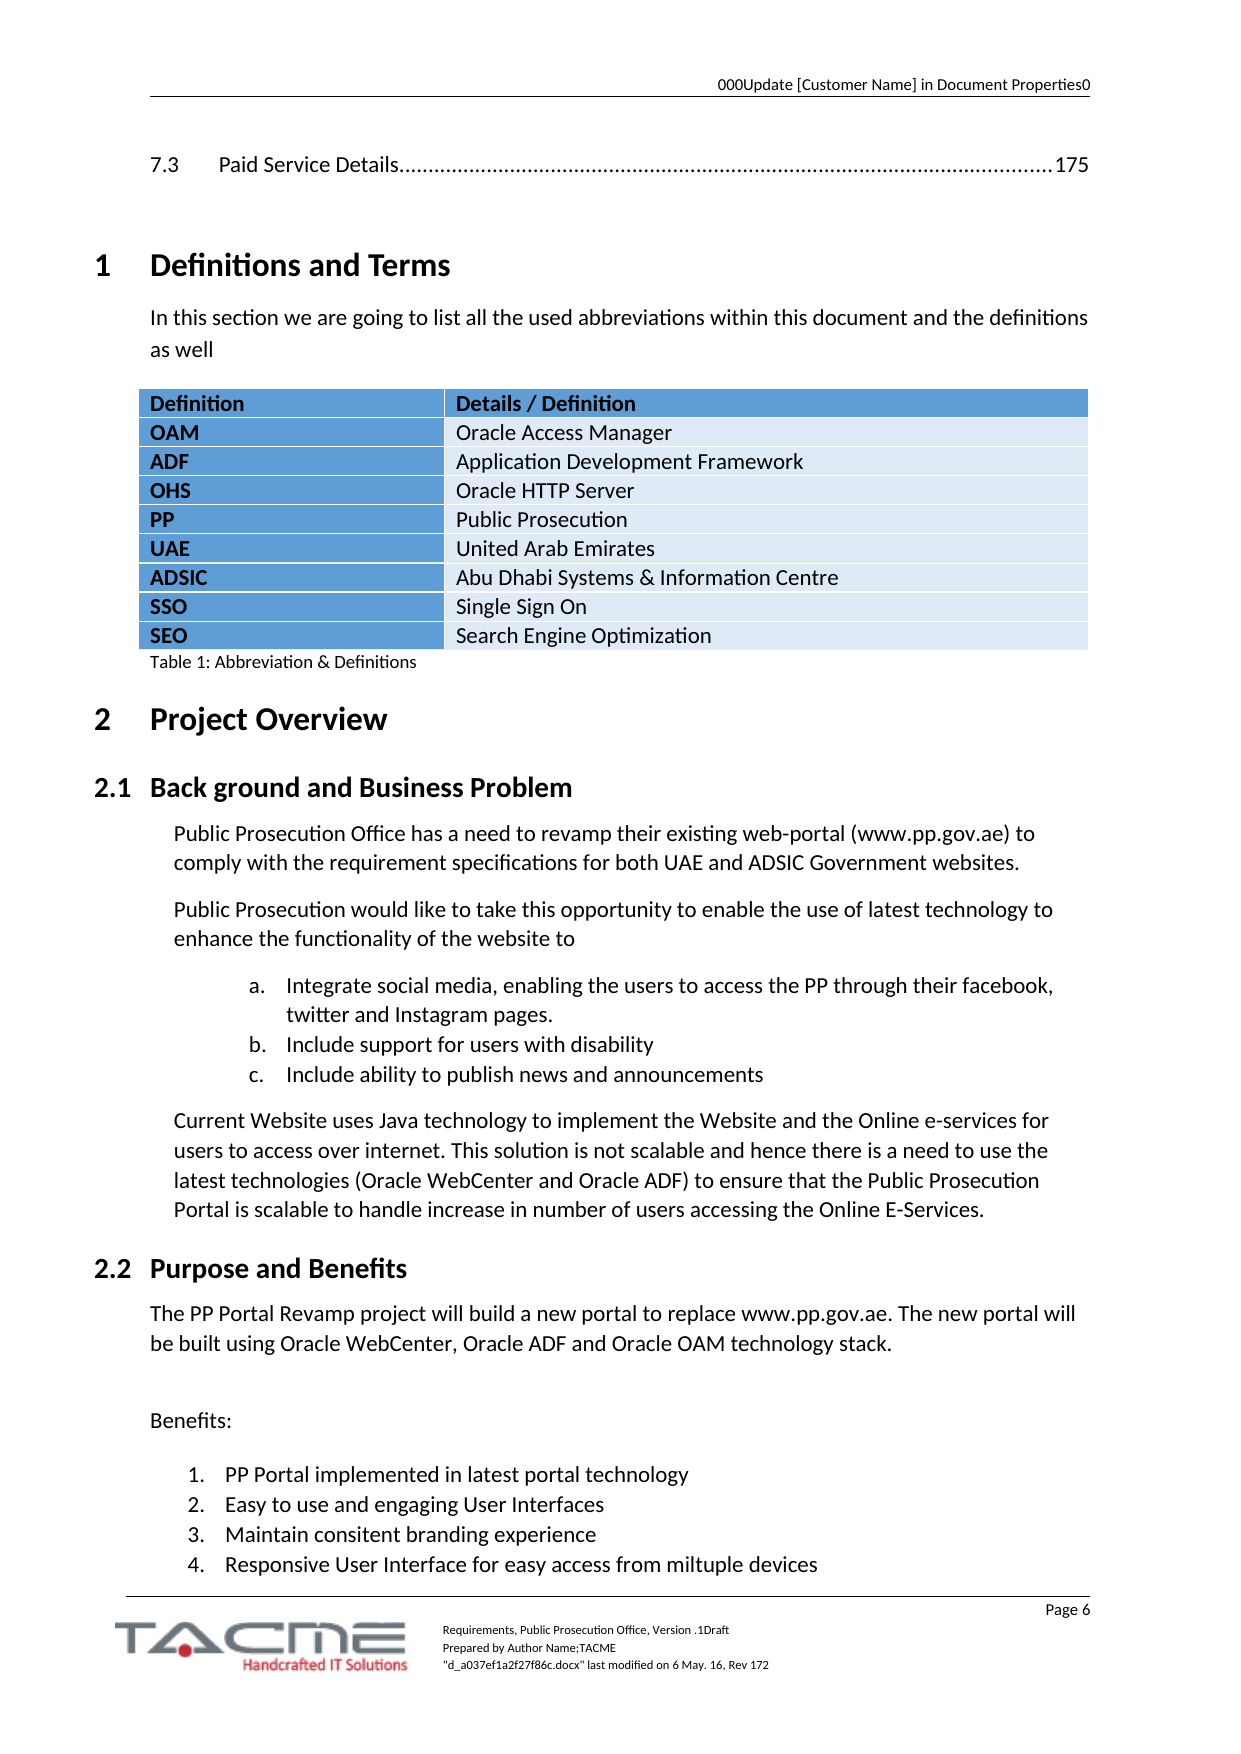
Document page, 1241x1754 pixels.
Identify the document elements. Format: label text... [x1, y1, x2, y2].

table_cell OHS [139, 476, 444, 504]
list Include ability to publish news and announcements [249, 1060, 1090, 1088]
text Current Website uses Java technology to implement the Website and the Online e-services for users to access over internet. This solution is not scalable and hence there is a need to use the latest technologies (Oracle WebCenter and Oracle ADF) to ensure that the Public Prosecution Portal is scalable to handle increase in number of users accessing the Online E-Services. [174, 1106, 1090, 1223]
picture [115, 1622, 408, 1672]
subtitle Definitions and Terms [94, 243, 1090, 284]
table_cell Public Prosecution [445, 505, 1088, 533]
table_cell ADF [139, 447, 444, 475]
table_cell PP [139, 505, 444, 533]
table_cell SEO [139, 622, 444, 649]
list Integrate social media, enabling the users to access the PP through their facebook, twitter and Instagram pages. [249, 971, 1090, 1029]
list Easy to use and engaging User Interfaces [187, 1490, 1090, 1518]
table_cell Search Engine Optimization [445, 622, 1088, 649]
text Public Prosecution Office has a need to revamp their existing web-portal (www.pp.gov.ae) to comply with the requirement specifications for both UAE and ADSIC Government websites. [174, 819, 1090, 877]
table_cell Application Development Framework [445, 447, 1088, 475]
table_cell Abu Dhabi Systems & Information Centre [445, 564, 1088, 591]
list Maintain consitent branding experience [187, 1520, 1090, 1548]
text Benefits: [150, 1407, 1090, 1435]
table_cell ADSIC [139, 564, 444, 591]
table_header Details / Definition [445, 389, 1088, 417]
list The PP Portal Revamp project will build a new portal to replace www.pp.gov.ae. The new portal will be built using Oracle WebCenter, Oracle ADF and Oracle OAM technology stack. [150, 1299, 1090, 1358]
table_cell United Arab Emirates [445, 534, 1088, 562]
subtitle Project Overview [94, 698, 1090, 738]
table_cell OAM [139, 418, 444, 446]
table_cell UAE [139, 534, 444, 562]
text In this section we are going to list all the used abbreviations within this document and the definitions as well [150, 303, 1090, 363]
list PP Portal implemented in latest portal technology [187, 1460, 1090, 1488]
table_cell SSO [139, 593, 444, 621]
table_cell Single Sign On [445, 593, 1088, 621]
subtitle Back ground and Business Problem [94, 769, 1090, 805]
table_header Definition [139, 389, 444, 417]
text Table 1: Abbreviation & Definitions [150, 651, 1090, 673]
list Responsive User Interface for easy access from miltuple devices [187, 1550, 1090, 1578]
list Include support for users with disability [249, 1030, 1090, 1058]
subtitle Purpose and Benefits [94, 1250, 1090, 1286]
table_cell Oracle HTTP Server [445, 476, 1088, 504]
table_cell Oracle Access Manager [445, 418, 1088, 446]
text Public Prosecution would like to take this opportunity to enable the use of latest technology to enhance the functionality of the website to [174, 895, 1090, 953]
